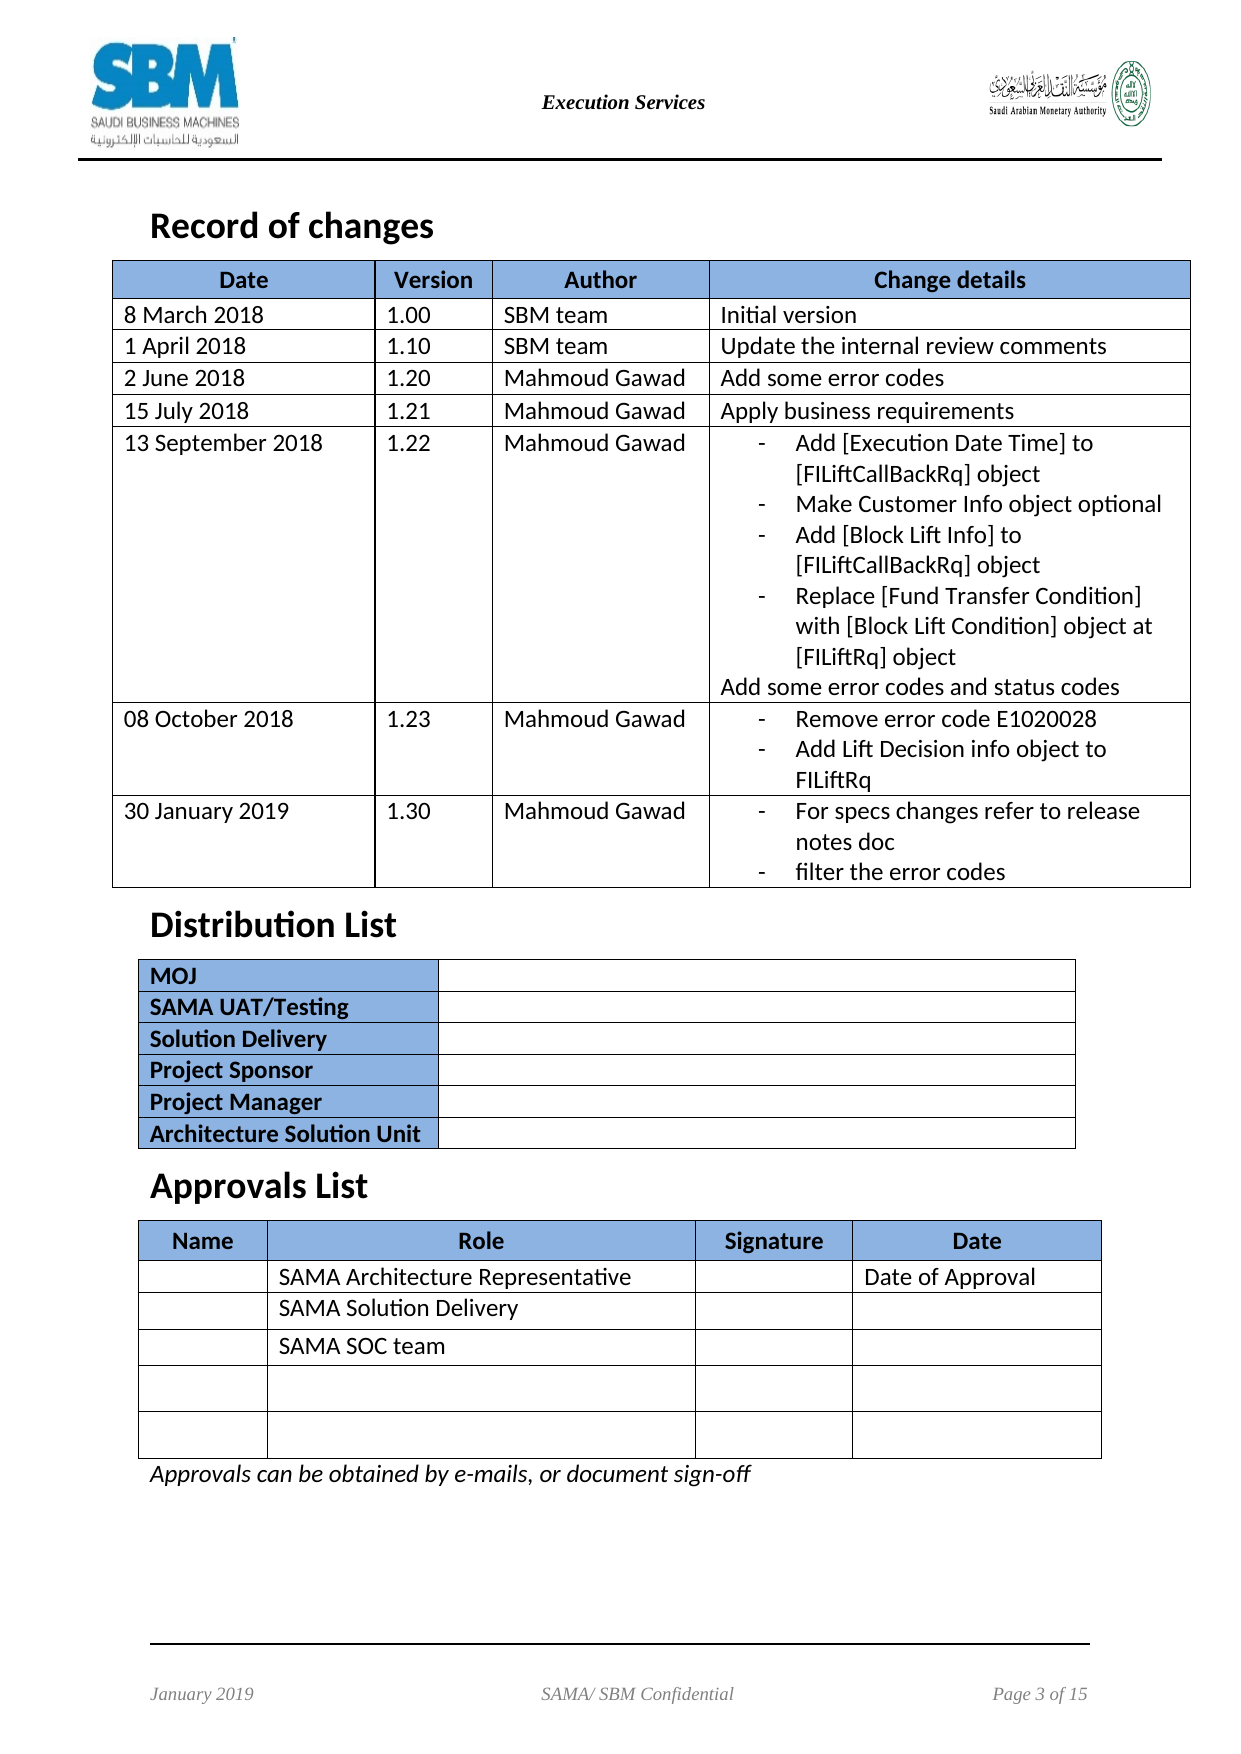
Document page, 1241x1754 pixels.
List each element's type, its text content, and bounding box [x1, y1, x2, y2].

table_cell [139, 1261, 267, 1292]
table_cell [268, 1366, 695, 1411]
table_cell Mahmoud Gawad [493, 363, 709, 394]
table_cell 1.00 [376, 299, 492, 329]
table_cell [439, 992, 1075, 1022]
table_cell [439, 1086, 1075, 1117]
table_cell Update the internal review comments [710, 330, 1190, 362]
table_cell 08 October 2018 [113, 703, 374, 794]
table_cell [139, 1412, 267, 1458]
table_header Signature [696, 1221, 852, 1260]
table_cell Project Sponsor [139, 1055, 438, 1085]
table_cell Remove error code E1020028 Add Lift Decision info object to FILiftRq [710, 703, 1190, 794]
table_header Role [268, 1221, 695, 1260]
table_header Change details [710, 261, 1190, 298]
table_cell 15 July 2018 [113, 395, 374, 426]
table_cell [439, 1118, 1075, 1148]
table_cell [439, 1055, 1075, 1085]
table_cell For specs changes refer to release notes doc filter the error codes [710, 796, 1190, 887]
picture [988, 56, 1151, 132]
table_header Date [853, 1221, 1101, 1260]
table_cell [696, 1412, 852, 1458]
table_cell 1.30 [376, 796, 492, 887]
table_cell [139, 1330, 267, 1364]
table_cell [853, 1293, 1101, 1329]
table_cell SAMA UAT/Testing [139, 992, 438, 1022]
table_cell 1.22 [376, 427, 492, 702]
table_cell [696, 1261, 852, 1292]
table_cell SAMA Architecture Representative [268, 1261, 695, 1292]
table_header Version [376, 261, 492, 298]
table_cell 2 June 2018 [113, 363, 374, 394]
table_header MOJ [139, 960, 438, 991]
table_header Author [493, 261, 709, 298]
table_cell [696, 1330, 852, 1364]
table_cell Add [Execution Date Time] to [FILiftCallBackRq] object Make Customer Info object optional Add [Block Lift Info] to [FILiftCallBackRq] object Replace [Fund Transfer Condition] with [Block Lift Condition] object at [FILiftRq] object Add some error codes and status codes [710, 427, 1190, 702]
table_cell SAMA Solution Delivery [268, 1293, 695, 1329]
table_cell [853, 1366, 1101, 1411]
table_cell Initial version [710, 299, 1190, 329]
table_cell 1 April 2018 [113, 330, 374, 362]
table_cell 8 March 2018 [113, 299, 374, 329]
table_cell SBM team [493, 299, 709, 329]
table_cell Mahmoud Gawad [493, 395, 709, 426]
table_cell Mahmoud Gawad [493, 703, 709, 794]
text Distribution List [150, 901, 1090, 946]
table_cell [696, 1293, 852, 1329]
table_cell [139, 1293, 267, 1329]
table_header [439, 960, 1075, 991]
table_cell Mahmoud Gawad [493, 796, 709, 887]
table_cell 1.23 [376, 703, 492, 794]
table_cell Solution Delivery [139, 1023, 438, 1054]
table_cell 1.10 [376, 330, 492, 362]
table_cell 1.20 [376, 363, 492, 394]
table_cell 1.21 [376, 395, 492, 426]
table_cell SAMA SOC team [268, 1330, 695, 1364]
text Approvals can be obtained by e-mails, or document sign-off [150, 1459, 1090, 1489]
table_header Date [113, 261, 374, 298]
table_cell Apply business requirements [710, 395, 1190, 426]
table_cell [853, 1330, 1101, 1364]
text Approvals List [150, 1162, 1090, 1208]
table_cell [268, 1412, 695, 1458]
table_header Name [139, 1221, 267, 1260]
table_cell Date of Approval [853, 1261, 1101, 1292]
table_cell Add some error codes [710, 363, 1190, 394]
table_cell Architecture Solution Unit [139, 1118, 438, 1148]
table_cell Mahmoud Gawad [493, 427, 709, 702]
table_cell 30 January 2019 [113, 796, 374, 887]
table_cell [139, 1366, 267, 1411]
table_cell [439, 1023, 1075, 1054]
picture [89, 37, 240, 150]
table_cell SBM team [493, 330, 709, 362]
text Record of changes [150, 202, 1090, 248]
table_cell [696, 1366, 852, 1411]
table_cell 13 September 2018 [113, 427, 374, 702]
table_cell [853, 1412, 1101, 1458]
table_cell Project Manager [139, 1086, 438, 1117]
